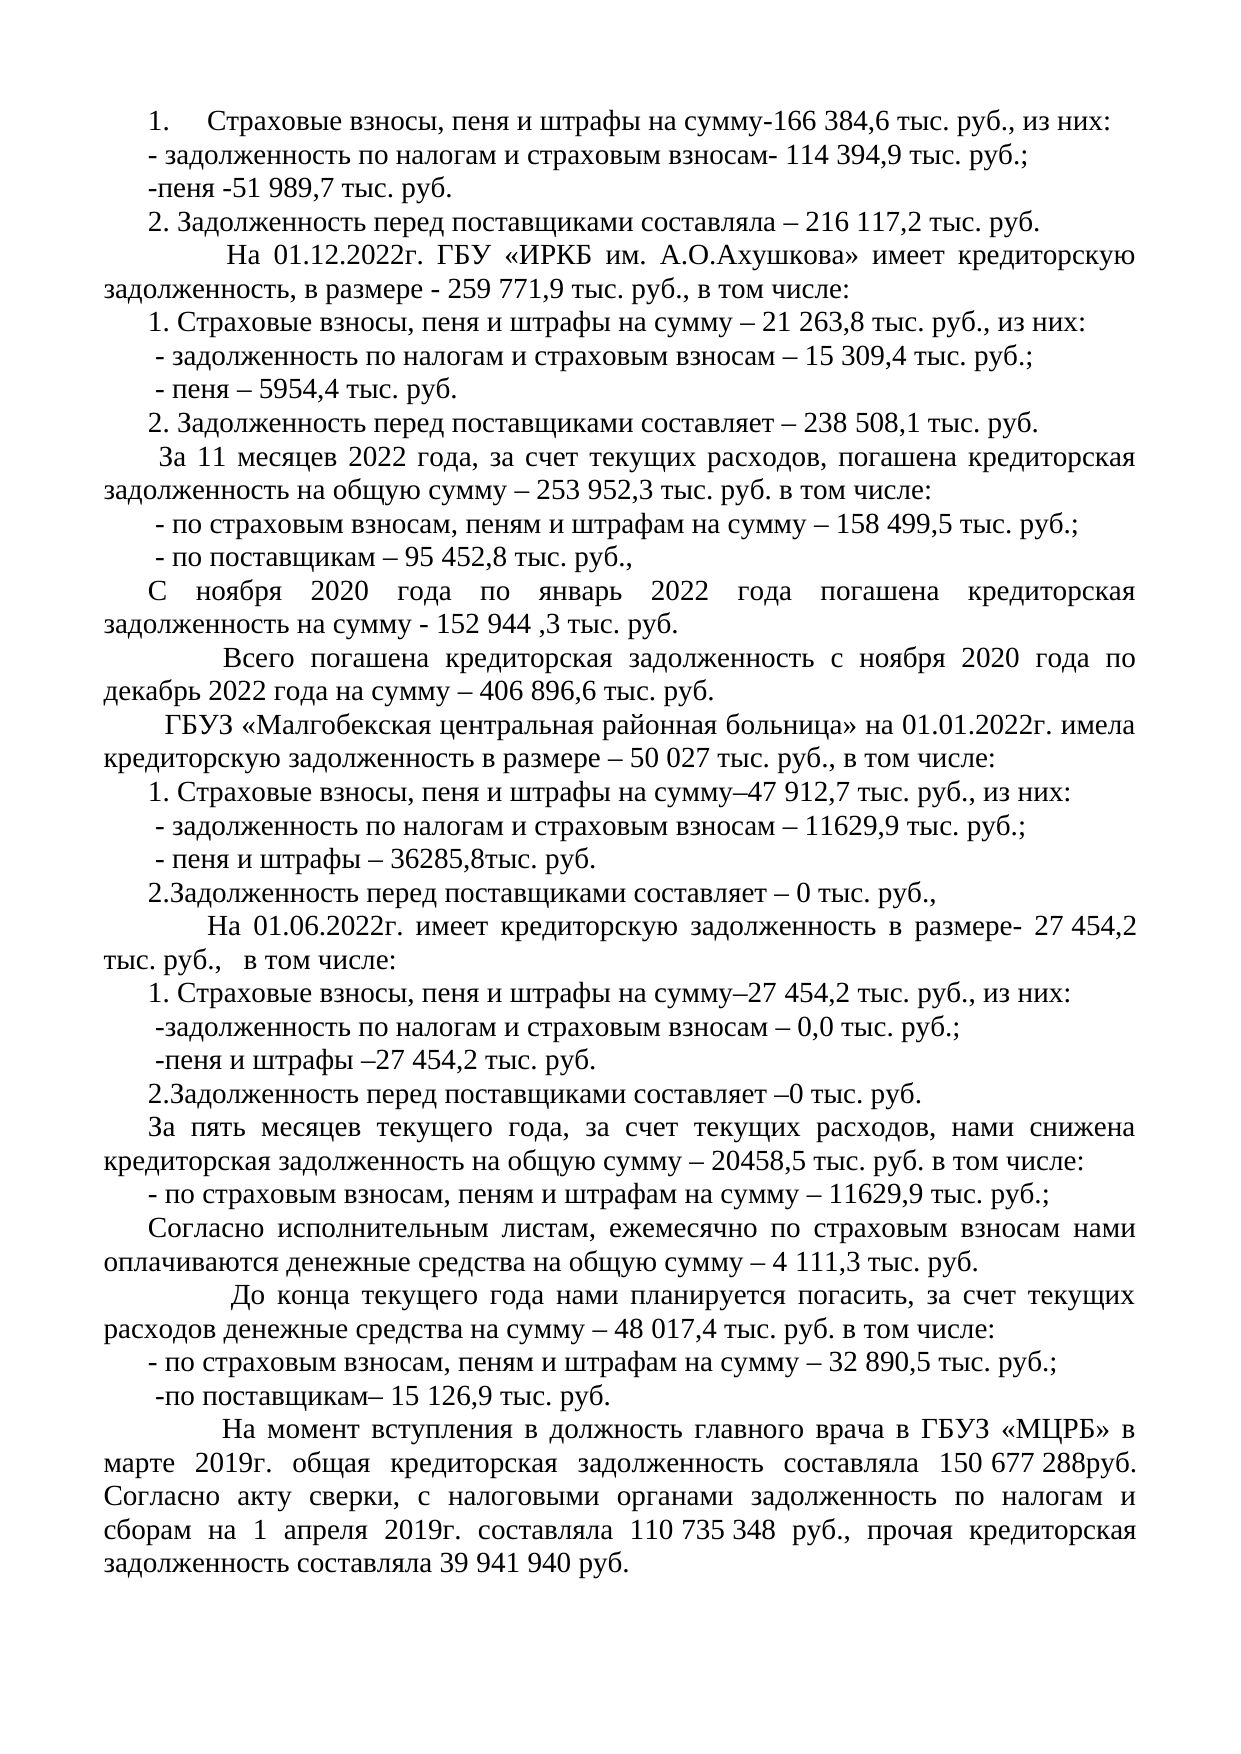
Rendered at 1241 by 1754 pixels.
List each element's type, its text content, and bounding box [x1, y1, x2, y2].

text - по страховым взносам, пеням и штрафам на сумму – 11629,9 тыс. руб.; [103, 1177, 1137, 1210]
text ГБУЗ «Малгобекская центральная районная больница» на 01.01.2022г. имела кредиторскую задолженность в размере – 50 027 тыс. руб., в том числе: [103, 707, 1137, 774]
text - задолженность по налогам и страховым взносам – 11629,9 тыс. руб.; [103, 808, 1137, 841]
text На 01.06.2022г. имеет кредиторскую задолженность в размере- 27 454,2 тыс. руб., в том числе: [103, 908, 1137, 975]
text 1. Страховые взносы, пеня и штрафы на сумму – 21 263,8 тыс. руб., из них: [103, 304, 1137, 338]
text - пеня – 5954,4 тыс. руб. [103, 372, 1137, 405]
text - по страховым взносам, пеням и штрафам на сумму – 32 890,5 тыс. руб.; [103, 1344, 1137, 1378]
text 2.Задолженность перед поставщиками составляет –0 тыс. руб. [103, 1076, 1137, 1109]
text Согласно исполнительным листам, ежемесячно по страховым взносам нами оплачиваются денежные средства на общую сумму – 4 111,3 тыс. руб. [103, 1210, 1137, 1277]
text 1. Страховые взносы, пеня и штрафы на сумму–27 454,2 тыс. руб., из них: [103, 975, 1137, 1009]
text - по поставщикам – 95 452,8 тыс. руб., [103, 539, 1137, 573]
text 2. Задолженность перед поставщиками составляла – 216 117,2 тыс. руб. [103, 204, 1137, 237]
text Всего погашена кредиторская задолженность с ноября 2020 года по декабрь 2022 года на сумму – 406 896,6 тыс. руб. [103, 640, 1137, 707]
text - задолженность по налогам и страховым взносам- 114 394,9 тыс. руб.; [103, 137, 1137, 170]
text На момент вступления в должность главного врача в ГБУЗ «МЦРБ» в марте 2019г. общая кредиторская задолженность составляла 150 677 288руб. Согласно акту сверки, с налоговыми органами задолженность по налогам и сборам на 1 апреля 2019г. составляла 110 735 348 руб., прочая кредиторская задолженность составляла 39 941 940 руб. [103, 1411, 1137, 1579]
text С ноября 2020 года по январь 2022 года погашена кредиторская задолженность на сумму - 152 944 ,3 тыс. руб. [103, 573, 1137, 640]
text 2. Задолженность перед поставщиками составляет – 238 508,1 тыс. руб. [103, 405, 1137, 439]
text -по поставщикам– 15 126,9 тыс. руб. [103, 1378, 1137, 1411]
text 2.Задолженность перед поставщиками составляет – 0 тыс. руб., [103, 875, 1137, 908]
text -пеня и штрафы –27 454,2 тыс. руб. [103, 1042, 1137, 1076]
text - пеня и штрафы – 36285,8тыс. руб. [103, 841, 1137, 875]
text - по страховым взносам, пеням и штрафам на сумму – 158 499,5 тыс. руб.; [103, 506, 1137, 539]
text 1. Страховые взносы, пеня и штрафы на сумму–47 912,7 тыс. руб., из них: [103, 774, 1137, 808]
text За 11 месяцев 2022 года, за счет текущих расходов, погашена кредиторская задолженность на общую сумму – 253 952,3 тыс. руб. в том числе: [103, 439, 1137, 506]
text За пять месяцев текущего года, за счет текущих расходов, нами снижена кредиторская задолженность на общую сумму – 20458,5 тыс. руб. в том числе: [103, 1109, 1137, 1177]
text На 01.12.2022г. ГБУ «ИРКБ им. А.О.Ахушкова» имеет кредиторскую задолженность, в размере - 259 771,9 тыс. руб., в том числе: [103, 237, 1137, 304]
list Страховые взносы, пеня и штрафы на сумму-166 384,6 тыс. руб., из них: [103, 103, 1137, 137]
text -задолженность по налогам и страховым взносам – 0,0 тыс. руб.; [103, 1009, 1137, 1042]
text До конца текущего года нами планируется погасить, за счет текущих расходов денежные средства на сумму – 48 017,4 тыс. руб. в том числе: [103, 1277, 1137, 1344]
text - задолженность по налогам и страховым взносам – 15 309,4 тыс. руб.; [103, 338, 1137, 372]
text -пеня -51 989,7 тыс. руб. [103, 170, 1137, 204]
